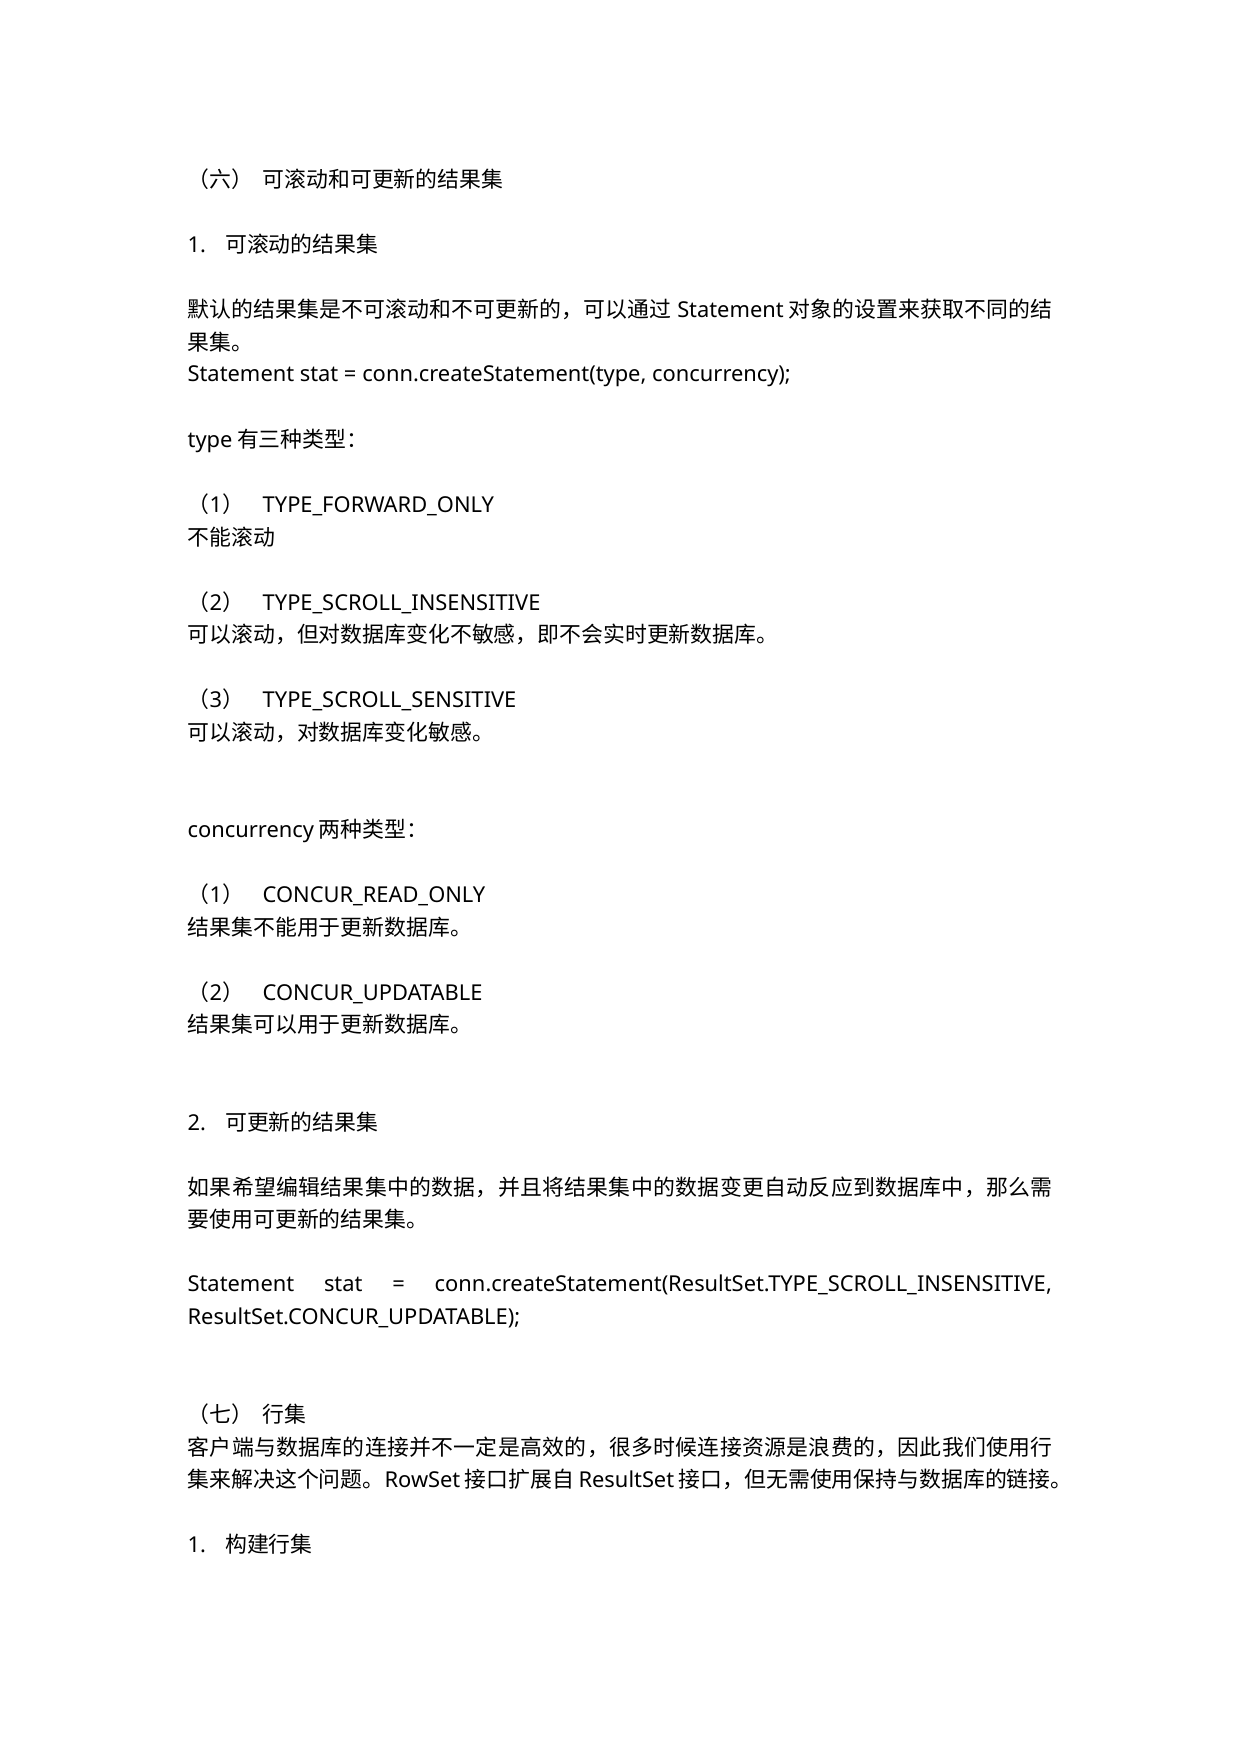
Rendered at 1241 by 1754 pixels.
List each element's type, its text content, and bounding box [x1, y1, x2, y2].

text 默认的结果集是不可滚动和不可更新的，可以通过Statement对象的设置来获取不同的结果集。 [187, 292, 1053, 357]
list 可滚动和可更新的结果集 [187, 162, 1053, 194]
text 如果希望编辑结果集中的数据，并且将结果集中的数据变更自动反应到数据库中，那么需要使用可更新的结果集。 [187, 1169, 1053, 1234]
list CONCUR_UPDATABLE [187, 974, 1053, 1007]
list TYPE_FORWARD_ONLY [187, 487, 1053, 519]
list 构建行集 [187, 1527, 1053, 1559]
text Statement stat = conn.createStatement(type, concurrency); [187, 357, 1053, 389]
text 不能滚动 [187, 519, 1053, 552]
list TYPE_SCROLL_SENSITIVE [187, 682, 1053, 714]
list TYPE_SCROLL_INSENSITIVE [187, 584, 1053, 617]
list 行集 [187, 1397, 1053, 1429]
list CONCUR_READ_ONLY [187, 877, 1053, 909]
text 结果集可以用于更新数据库。 [187, 1007, 1053, 1039]
text 可以滚动，但对数据库变化不敏感，即不会实时更新数据库。 [187, 617, 1053, 649]
text 可以滚动，对数据库变化敏感。 [187, 714, 1053, 747]
text Statement stat = conn.createStatement(ResultSet.TYPE_SCROLL_INSENSITIVE, ResultSet.CONCUR_UPDATABLE); [187, 1267, 1053, 1332]
text 结果集不能用于更新数据库。 [187, 909, 1053, 942]
list 可更新的结果集 [187, 1104, 1053, 1137]
text 客户端与数据库的连接并不一定是高效的，很多时候连接资源是浪费的，因此我们使用行集来解决这个问题。RowSet接口扩展自ResultSet接口，但无需使用保持与数据库的链接。 [187, 1429, 1053, 1494]
text concurrency两种类型： [187, 812, 1053, 844]
text type有三种类型： [187, 422, 1053, 454]
list 可滚动的结果集 [187, 227, 1053, 259]
